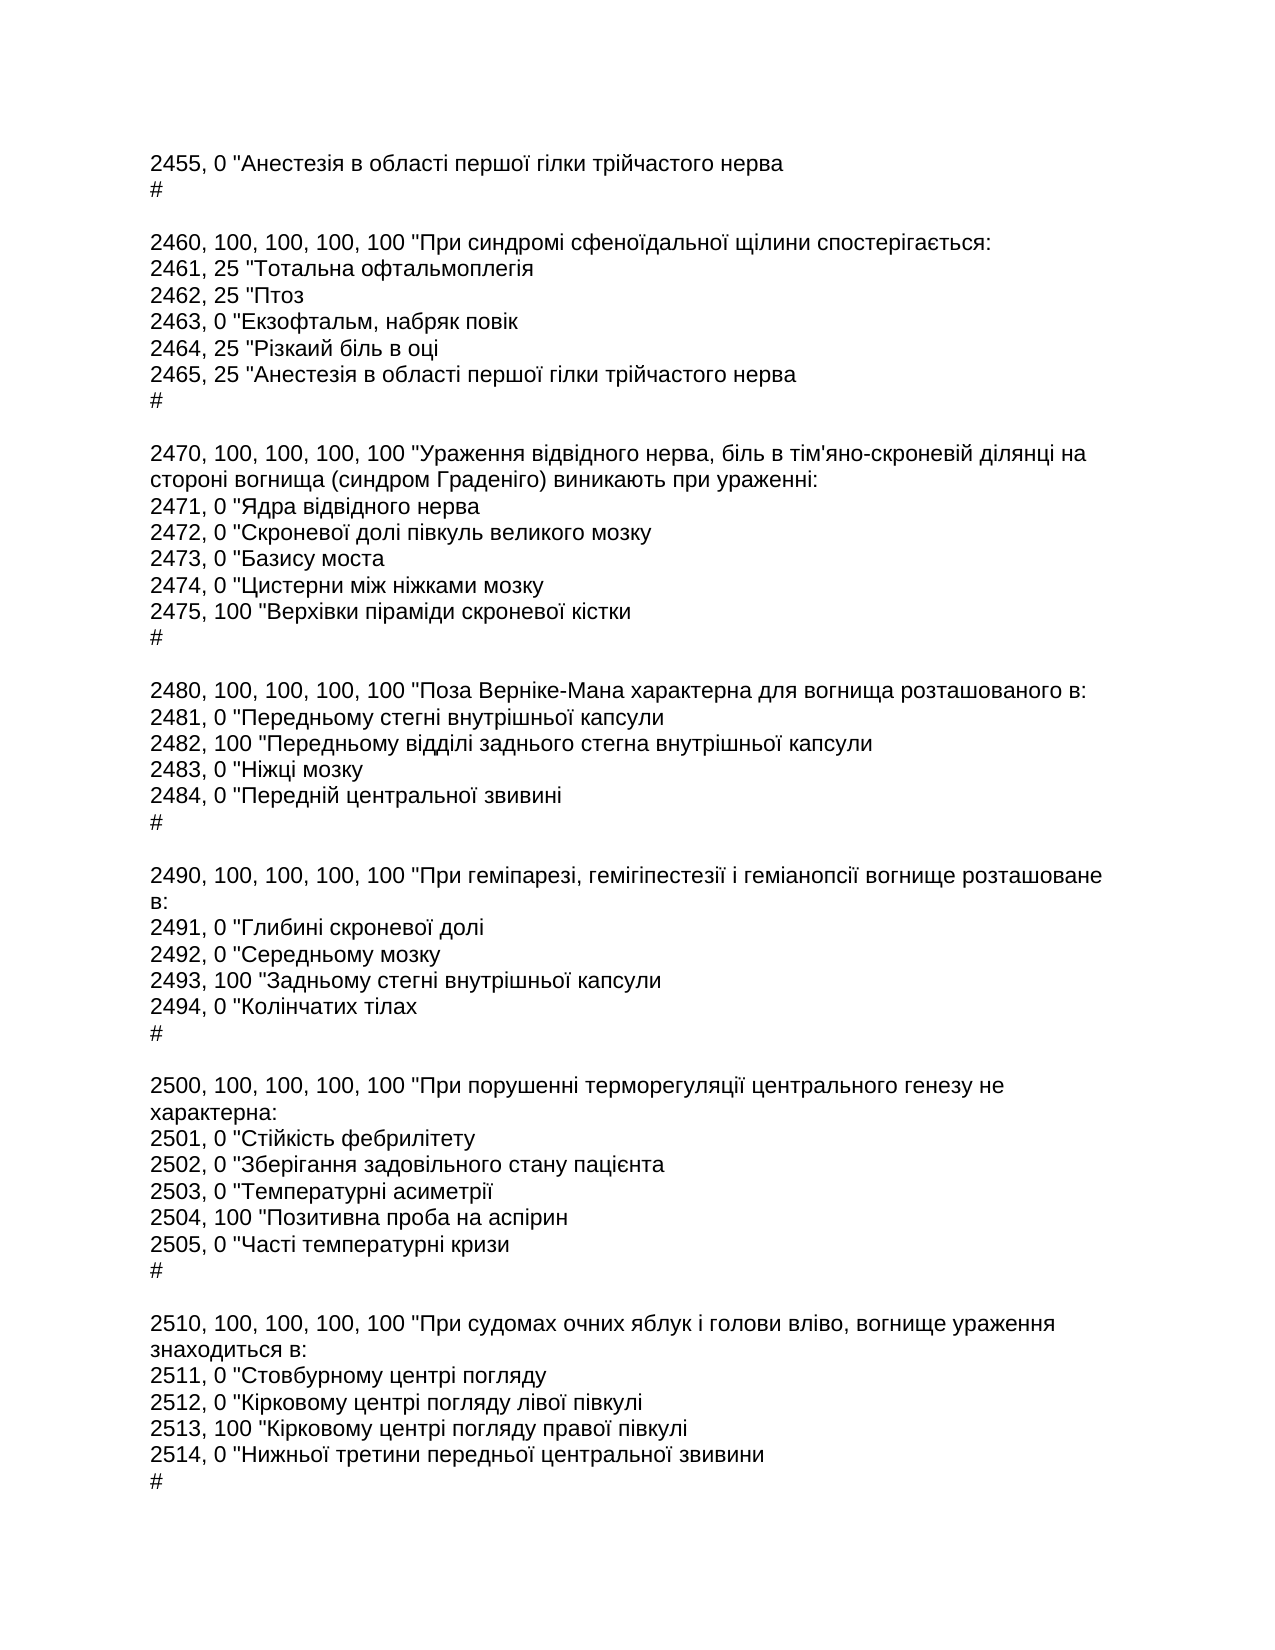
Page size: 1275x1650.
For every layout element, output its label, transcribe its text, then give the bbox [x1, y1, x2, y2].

text 2481, 0 "Передньому стегнi внутрiшньої капсули [150, 703, 1125, 730]
text # [150, 1257, 1125, 1283]
text 2491, 0 "Глибинi скроневої долi [150, 914, 1125, 941]
text 2473, 0 "Базису моста [150, 545, 1125, 572]
text 2503, 0 "Температурнi асиметрiї [150, 1178, 1125, 1204]
text 2474, 0 "Цистерни мiж нiжками мозку [150, 572, 1125, 598]
text 2492, 0 "Середньому мозку [150, 941, 1125, 967]
text 2500, 100, 100, 100, 100 "При порушеннi терморегуляцiї центрального генезу не характерна: [150, 1072, 1125, 1125]
text 2483, 0 "Нiжцi мозку [150, 756, 1125, 782]
text # [150, 809, 1125, 835]
text 2465, 25 "Анестезiя в областi першої гiлки трiйчастого нерва [150, 361, 1125, 387]
text 2484, 0 "Переднiй центральної звивинi [150, 782, 1125, 809]
text 2462, 25 "Птоз [150, 282, 1125, 308]
text 2510, 100, 100, 100, 100 "При судомах очних яблук i голови влiво, вогнище ураження знаходиться в: [150, 1309, 1125, 1362]
text 2482, 100 "Передньому вiддiлi заднього стегна внутрiшньої капсули [150, 730, 1125, 756]
text 2513, 100 "Кiрковому центрi погляду правої пiвкулi [150, 1415, 1125, 1441]
text # [150, 176, 1125, 203]
text 2463, 0 "Екзофтальм, набряк повiк [150, 308, 1125, 334]
text 2502, 0 "Зберiгання задовільного стану пацієнта [150, 1151, 1125, 1178]
text 2472, 0 "Скроневої долi пiвкуль великого мозку [150, 519, 1125, 545]
text 2511, 0 "Стовбурному центрi погляду [150, 1362, 1125, 1389]
text 2475, 100 "Верхiвки пiрамiди скроневої кiстки [150, 598, 1125, 624]
text 2504, 100 "Позитивна проба на аспiрин [150, 1204, 1125, 1231]
text 2490, 100, 100, 100, 100 "При гемiпарезi, гемiгiпестезiї i гемiанопсiї вогнище розташоване в: [150, 862, 1125, 914]
text 2501, 0 "Стiйкiсть фебрилiтету [150, 1125, 1125, 1151]
text 2464, 25 "Рiзкаий бiль в оцi [150, 334, 1125, 361]
text 2471, 0 "Ядра вiдвiдного нерва [150, 493, 1125, 519]
text # [150, 387, 1125, 413]
text 2455, 0 "Анестезiя в областi першої гiлки трiйчастого нерва [150, 150, 1125, 176]
text 2505, 0 "Частi температурнi кризи [150, 1231, 1125, 1257]
text # [150, 1468, 1125, 1494]
text 2494, 0 "Колiнчатих тiлах [150, 993, 1125, 1020]
text # [150, 1020, 1125, 1046]
text 2460, 100, 100, 100, 100 "При синдромi сфеноїдальної щiлини спостерiгається: [150, 229, 1125, 255]
text 2493, 100 "Задньому стегнi внутрiшньої капсули [150, 967, 1125, 993]
text 2514, 0 "Нижньої третини передньої центральної звивини [150, 1441, 1125, 1468]
text 2461, 25 "Тотальна офтальмоплегiя [150, 255, 1125, 282]
text # [150, 624, 1125, 651]
text 2512, 0 "Кiрковому центрi погляду лiвої пiвкулi [150, 1389, 1125, 1415]
text 2470, 100, 100, 100, 100 "Ураження вiдвiдного нерва, бiль в тiм'яно-скроневiй ділянці на сторонi вогнища (синдром Граденіго) виникають при ураженнi: [150, 440, 1125, 493]
text 2480, 100, 100, 100, 100 "Поза Вернiке-Мана характерна для вогнища розташованого в: [150, 677, 1125, 703]
